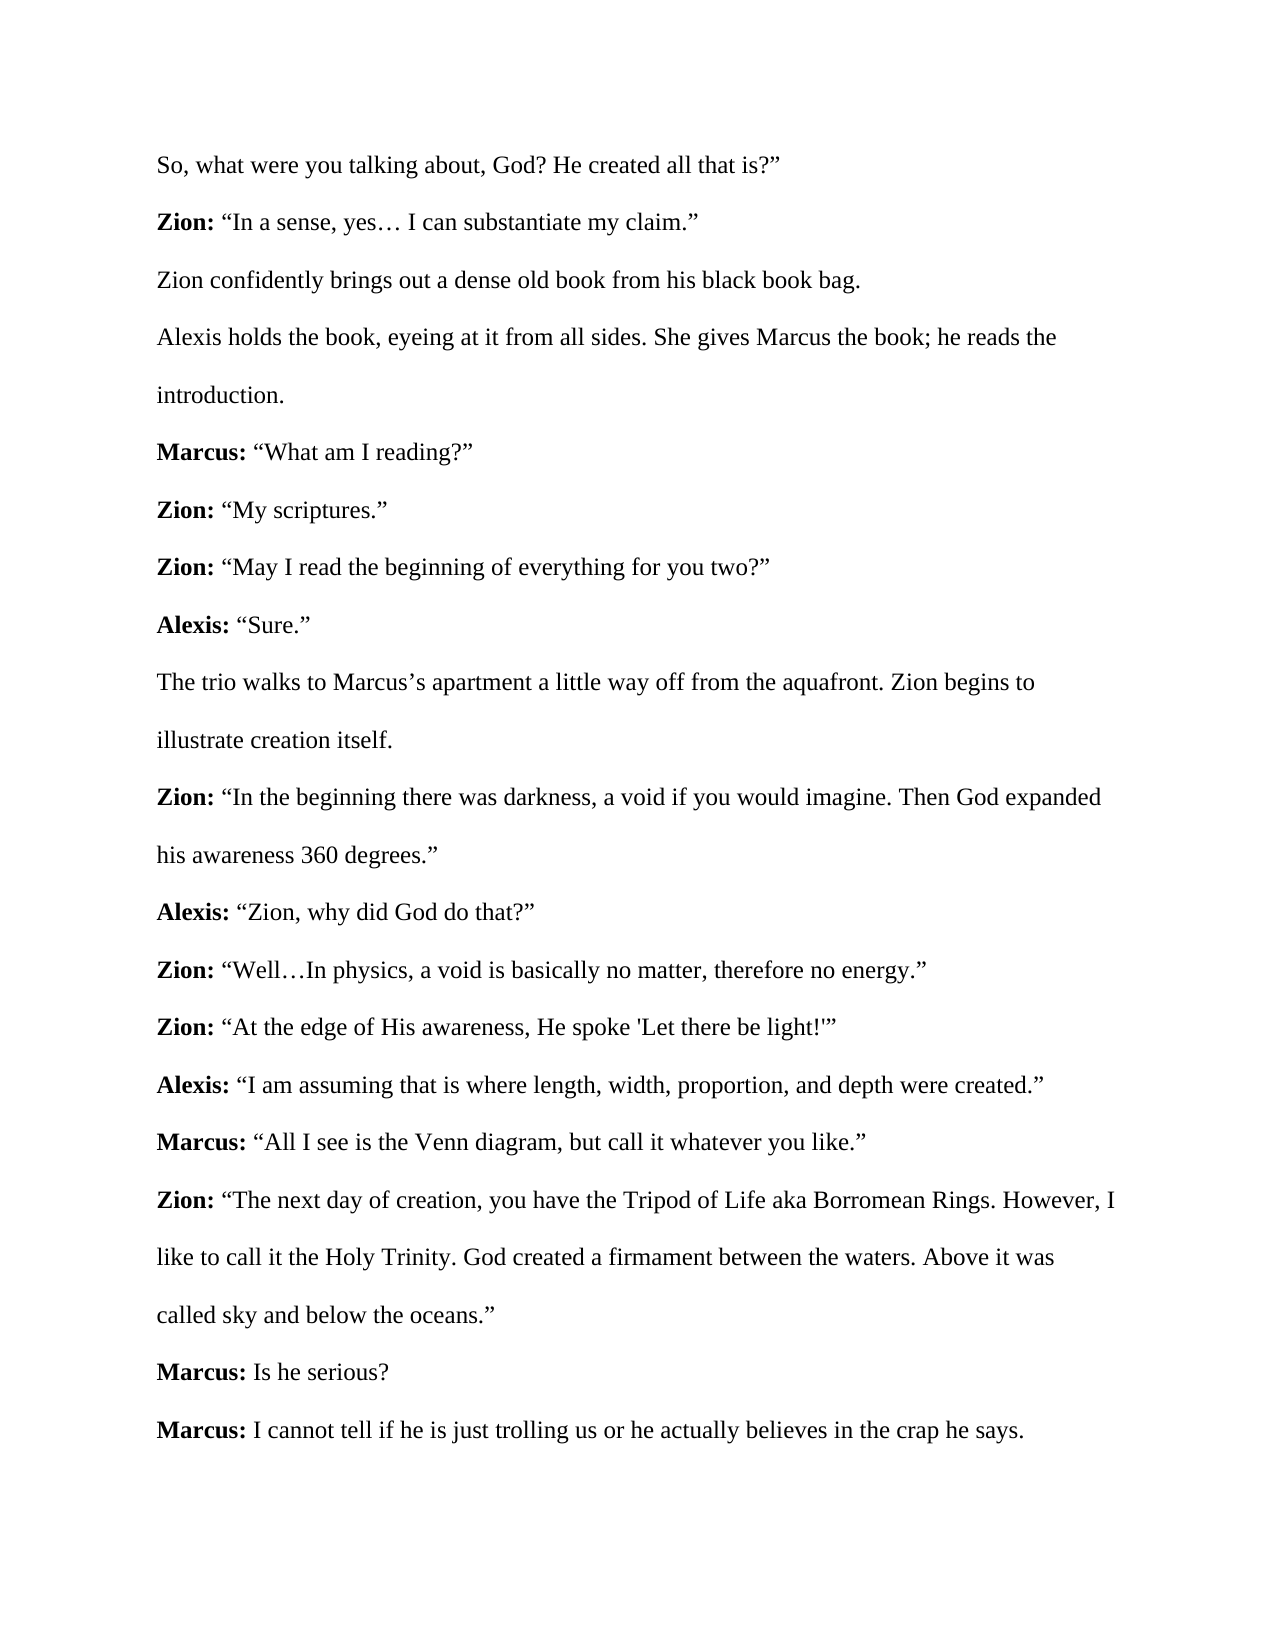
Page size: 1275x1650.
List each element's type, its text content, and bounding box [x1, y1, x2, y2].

text Alexis: “Zion, why did God do that?” [156, 897, 1118, 926]
text Zion: “Well…In physics, a void is basically no matter, therefore no energy.” [156, 955, 1118, 984]
text Alexis: “I am assuming that is where length, width, proportion, and depth were created.” [156, 1070, 1118, 1099]
text So, what were you talking about, God? He created all that is?” [156, 150, 1118, 179]
text Zion: “At the edge of His awareness, He spoke 'Let there be light!'” [156, 1012, 1118, 1041]
text Zion: “In the beginning there was darkness, a void if you would imagine. Then God expanded his awareness 360 degrees.” [156, 782, 1118, 869]
text Zion: “My scriptures.” [156, 495, 1118, 524]
text Zion: “In a sense, yes… I can substantiate my claim.” [156, 207, 1118, 236]
text Zion: “The next day of creation, you have the Tripod of Life aka Borromean Rings. However, I like to call it the Holy Trinity. God created a firmament between the waters. Above it was called sky and below the oceans.” [156, 1185, 1118, 1329]
text Marcus: “What am I reading?” [156, 437, 1118, 466]
text Zion confidently brings out a dense old book from his black book bag. [156, 265, 1118, 294]
text The trio walks to Marcus’s apartment a little way off from the aquafront. Zion begins to illustrate creation itself. [156, 667, 1118, 754]
text Marcus: Is he serious? [156, 1357, 1118, 1386]
text Marcus: “All I see is the Venn diagram, but call it whatever you like.” [156, 1127, 1118, 1156]
text Zion: “May I read the beginning of everything for you two?” [156, 552, 1118, 581]
text Marcus: I cannot tell if he is just trolling us or he actually believes in the crap he says. [156, 1415, 1118, 1444]
text Alexis holds the book, eyeing at it from all sides. She gives Marcus the book; he reads the introduction. [156, 322, 1118, 409]
text Alexis: “Sure.” [156, 610, 1118, 639]
